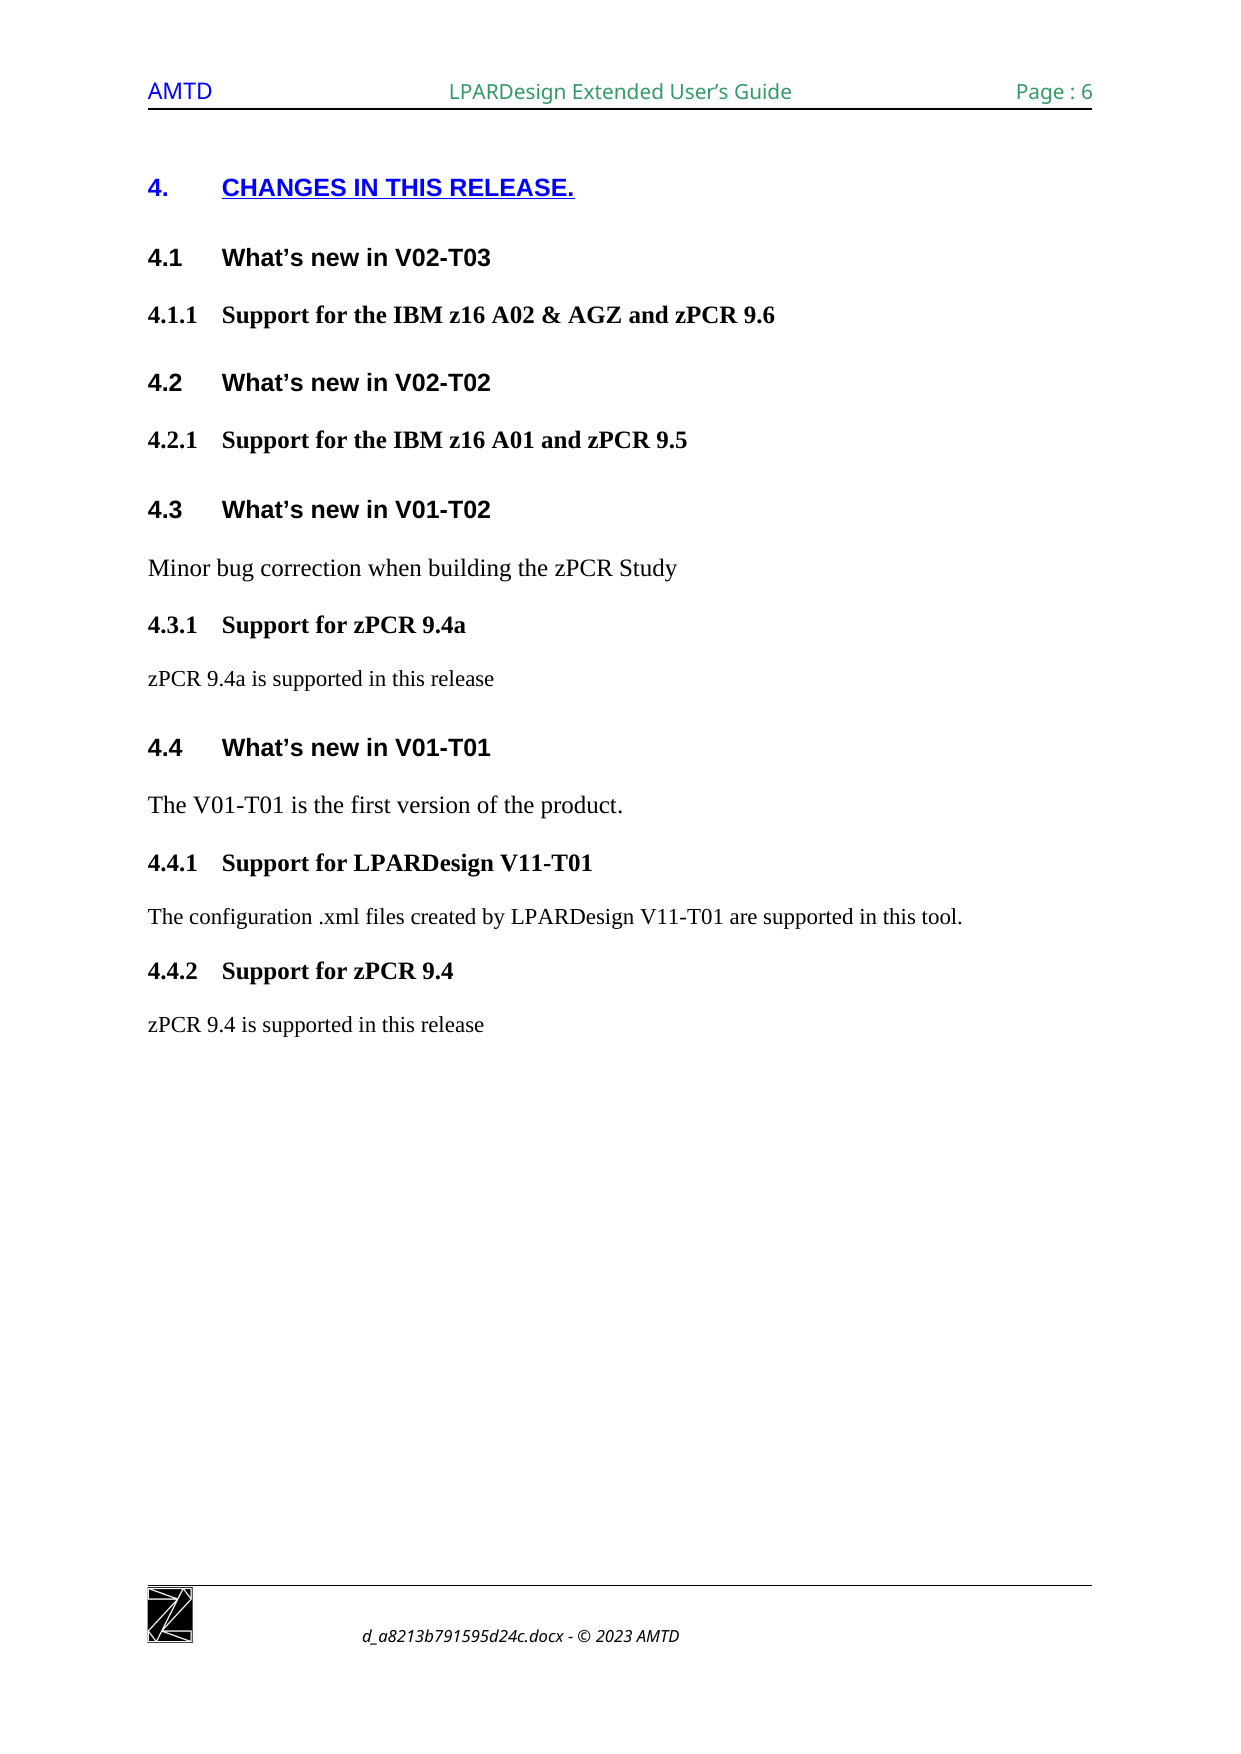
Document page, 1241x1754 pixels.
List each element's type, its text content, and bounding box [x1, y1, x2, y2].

text The configuration .xml files created by LPARDesign V11-T01 are supported in this tool. [148, 903, 1092, 929]
subtitle What’s new in V02-T02 [148, 368, 1092, 397]
subtitle CHANGES IN THIS RELEASE. [148, 173, 1092, 201]
subtitle Support for the IBM z16 A02 & AGZ and zPCR 9.6 [148, 300, 1092, 329]
text The V01-T01 is the first version of the product. [148, 791, 1092, 819]
text Minor bug correction when building the zPCR Study [148, 553, 1092, 582]
subtitle What’s new in V01-T01 [148, 733, 1092, 762]
subtitle Support for the IBM z16 A01 and zPCR 9.5 [148, 425, 1092, 454]
subtitle What’s new in V02-T03 [148, 243, 1092, 271]
subtitle Support for zPCR 9.4a [148, 610, 1092, 639]
text zPCR 9.4a is supported in this release [148, 665, 1092, 692]
subtitle Support for zPCR 9.4 [148, 956, 1092, 984]
subtitle What’s new in V01-T02 [148, 495, 1092, 524]
subtitle Support for LPARDesign V11-T01 [148, 848, 1092, 877]
picture [147, 1587, 193, 1643]
text zPCR 9.4 is supported in this release [148, 1011, 1092, 1037]
